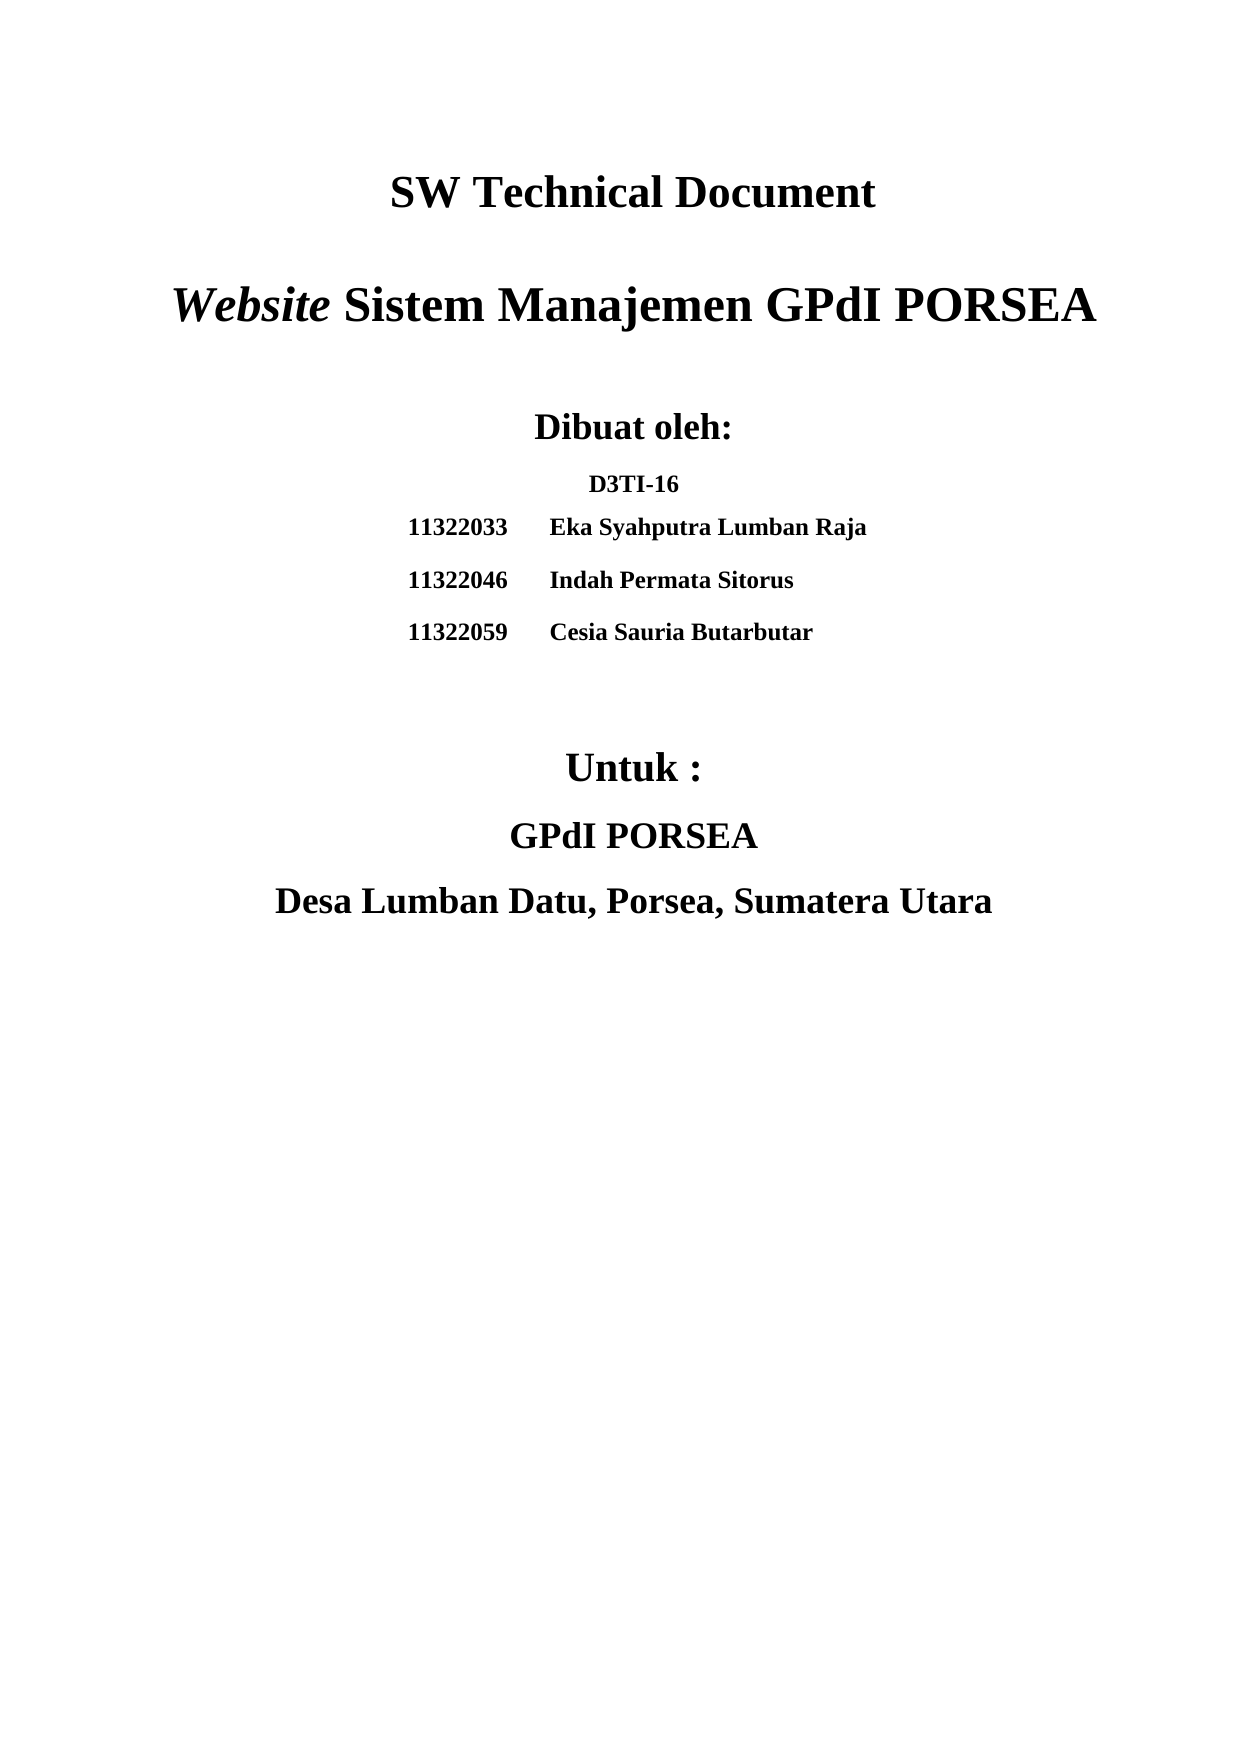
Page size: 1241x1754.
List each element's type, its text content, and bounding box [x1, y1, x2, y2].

subtitle Desa Lumban Datu, Porsea, Sumatera Utara [164, 878, 1103, 922]
table_cell Indah Permata Sitorus [538, 565, 889, 617]
table_header Eka Syahputra Lumban Raja [538, 512, 889, 565]
subtitle D3TI-16 [164, 469, 1103, 498]
table_cell 11322059 [378, 618, 537, 670]
table_cell Cesia Sauria Butarbutar [538, 618, 889, 670]
text Website Sistem Manajemen GPdI PORSEA [164, 275, 1103, 332]
title SW Technical Document [314, 164, 1103, 217]
table_cell 11322046 [378, 565, 537, 617]
text Dibuat oleh: [164, 404, 1103, 447]
title Untuk : [164, 742, 1103, 790]
subtitle GPdI PORSEA [164, 814, 1103, 857]
table_header 11322033 [378, 512, 537, 565]
